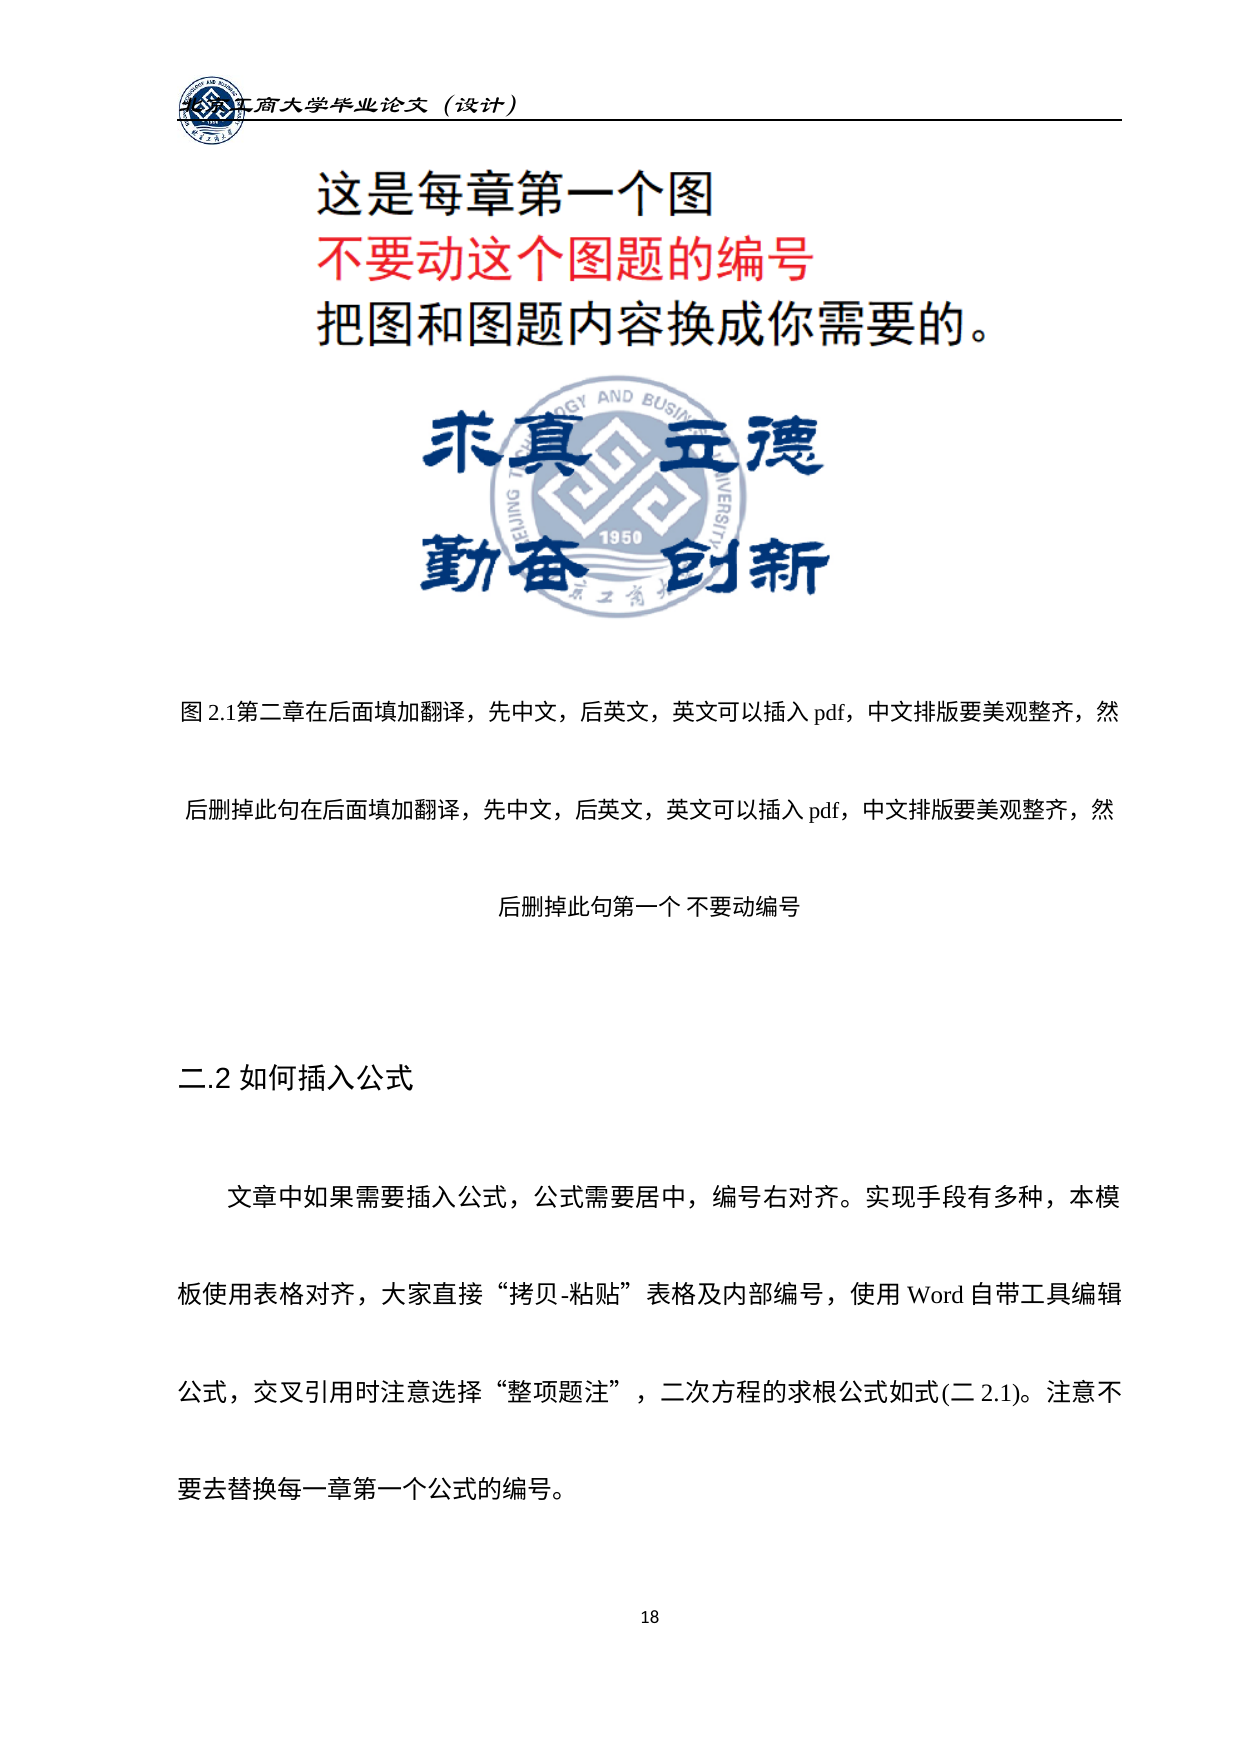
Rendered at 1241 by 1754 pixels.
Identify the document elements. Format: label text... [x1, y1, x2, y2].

picture [177, 121, 246, 145]
text 如何插入公式 [177, 1045, 1122, 1110]
picture [310, 161, 989, 643]
text 图 2.1第二章图第一个 不要动编号 [177, 678, 1122, 938]
text 文章中如果需要插入公式，公式需要居中，编号右对齐。实现手段有多种，本模板使用表格对齐，大家直接“拷贝-粘贴”表格及内部编号，使用Word自带工具编辑公式，交叉引用时注意选择“整项题注”，二次方程的求根公式如式(2.1)。注意不要去替换每一章第一个公式的编号。 [177, 1163, 1122, 1520]
picture [177, 75, 246, 119]
